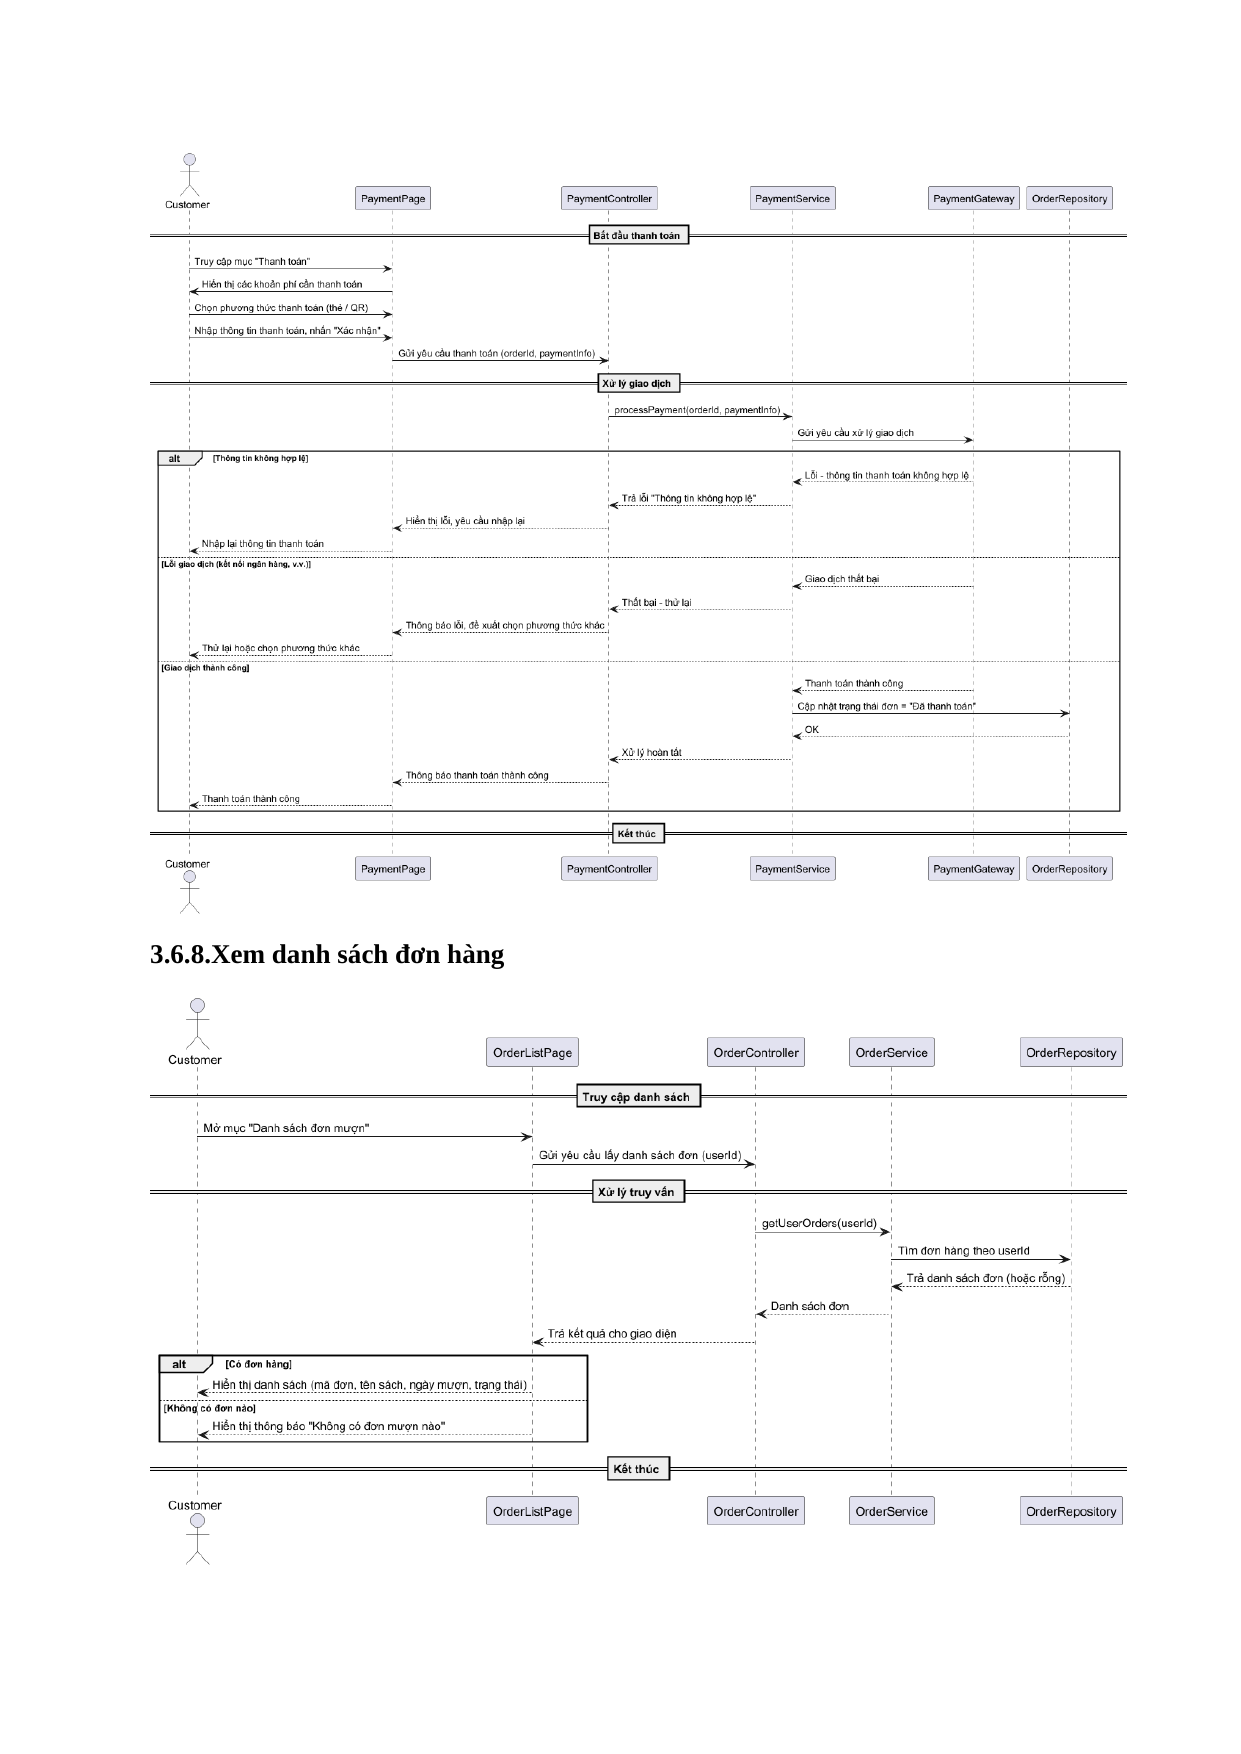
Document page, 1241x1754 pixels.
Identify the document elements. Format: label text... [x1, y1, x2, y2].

picture [150, 150, 1131, 917]
picture [150, 993, 1131, 1569]
subtitle 3.6.8.Xem danh sách đơn hàng [150, 944, 1090, 969]
